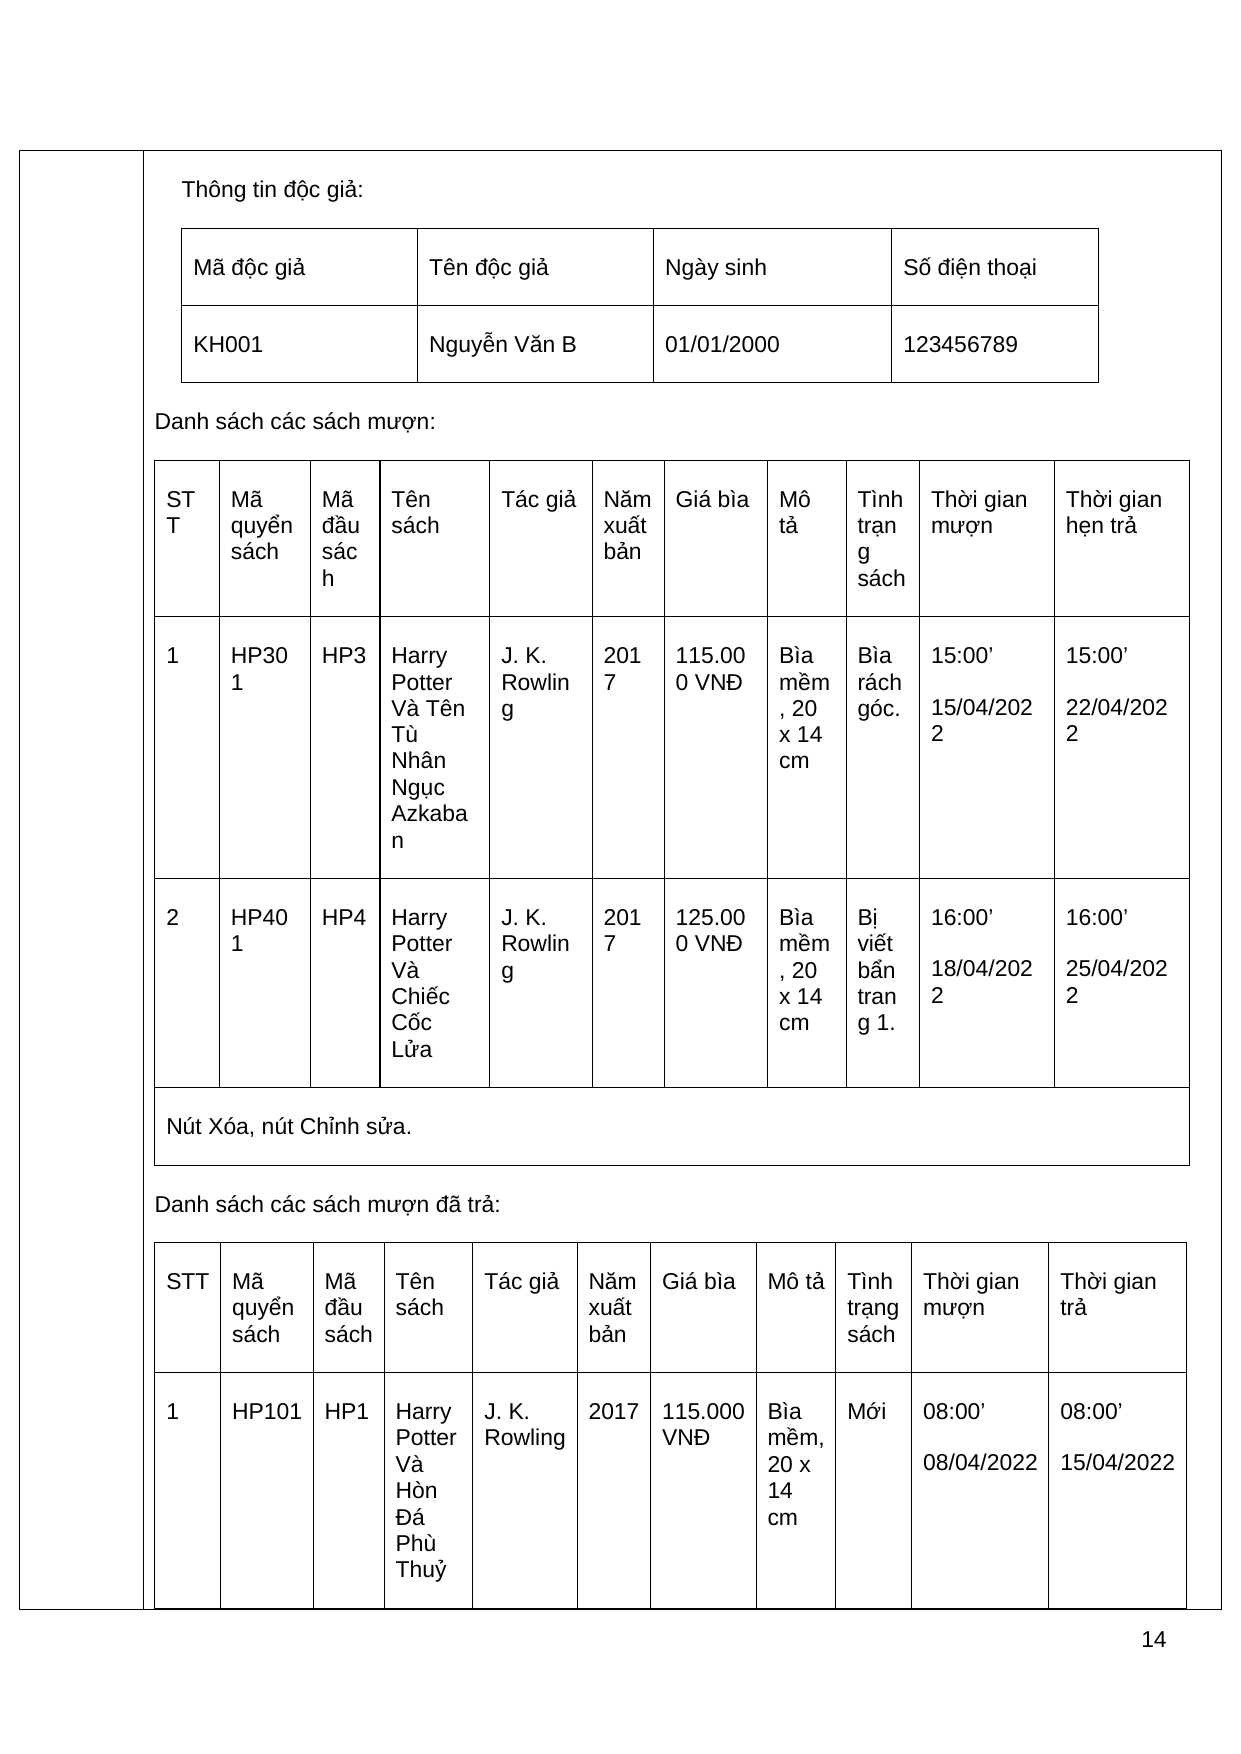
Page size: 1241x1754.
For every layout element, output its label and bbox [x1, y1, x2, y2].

table_cell [144, 151, 1221, 1608]
